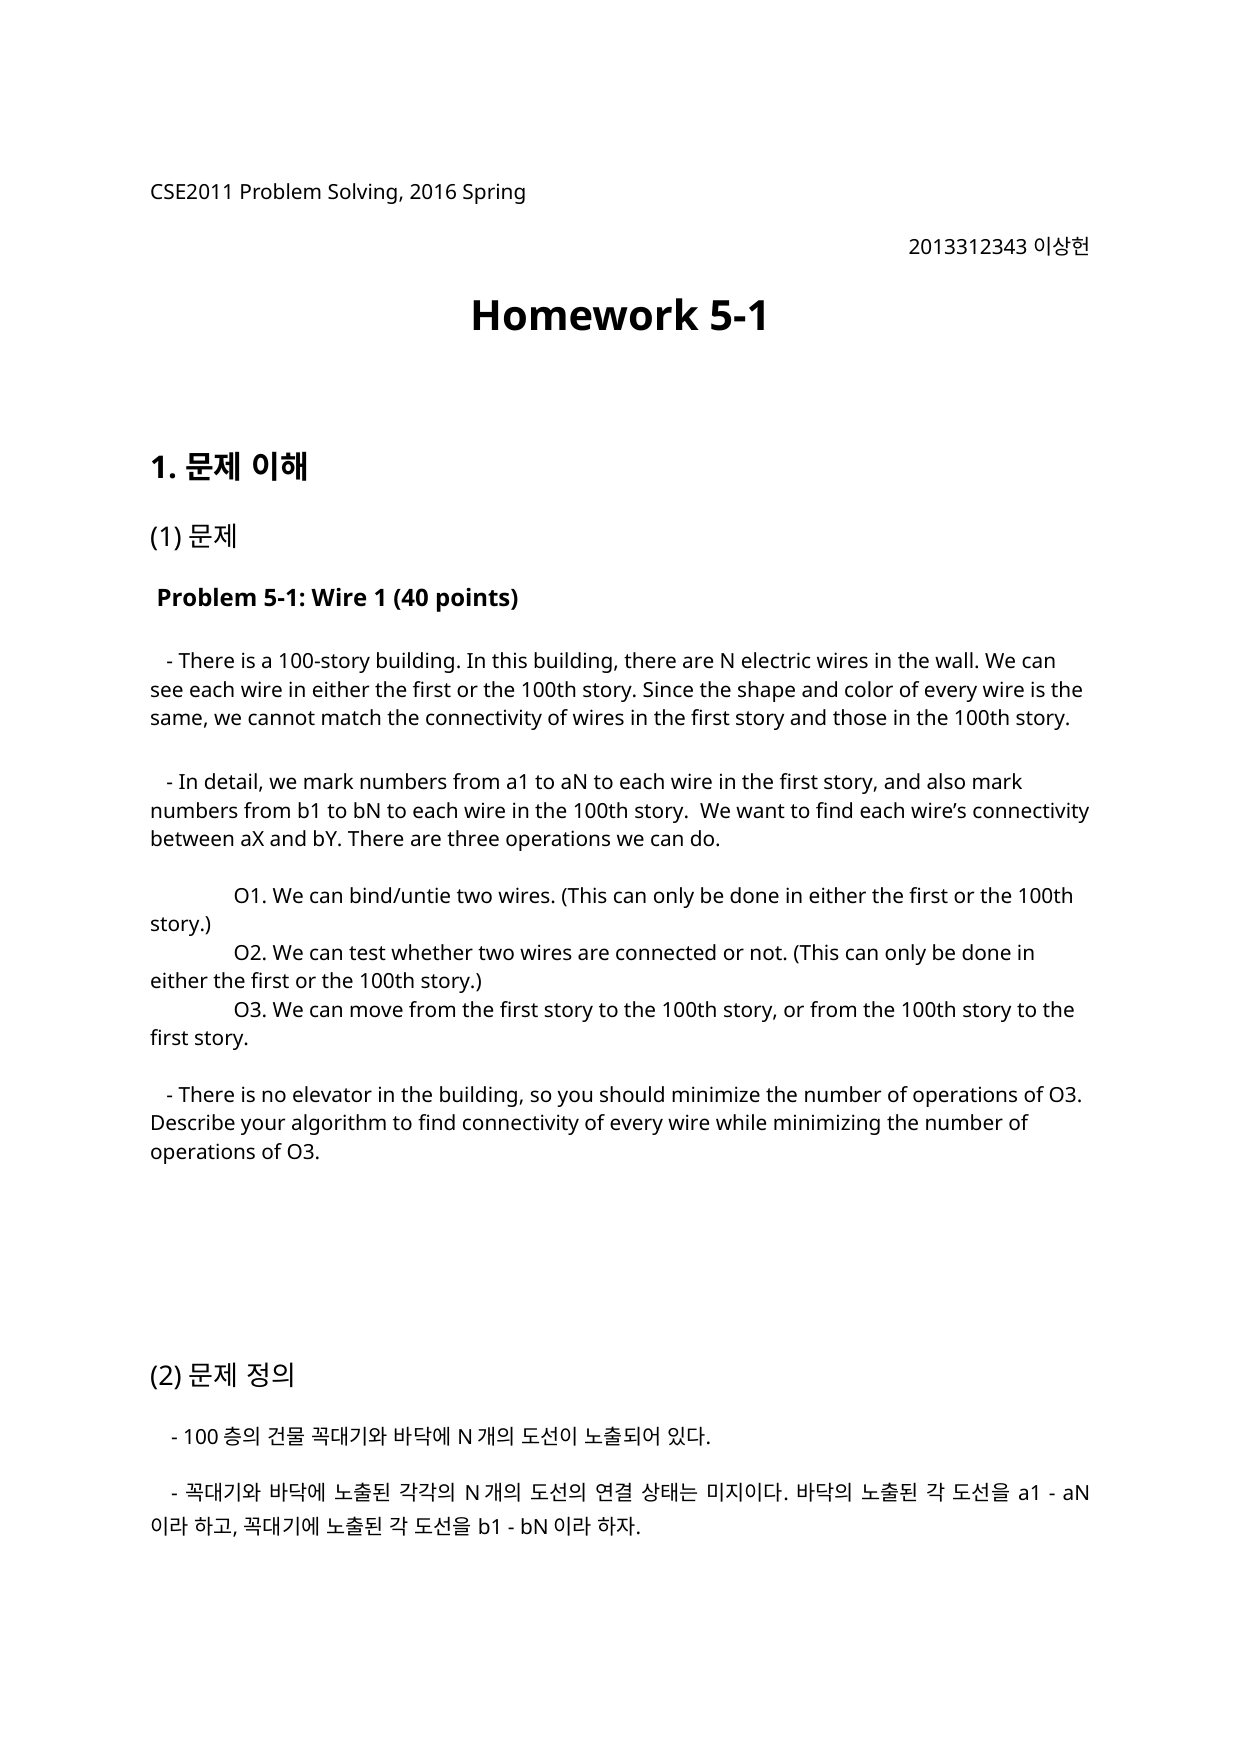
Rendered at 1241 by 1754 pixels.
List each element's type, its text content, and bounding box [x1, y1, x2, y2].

text 2013312343 이상헌 [150, 231, 1090, 261]
text CSE2011 Problem Solving, 2016 Spring [150, 177, 1090, 206]
text - In detail, we mark numbers from a1 to aN to each wire in the first story, and also mark numbers from b1 to bN to each wire in the 100th story. We want to find each wire’s connectivity between aX and bY. There are three operations we can do. [150, 767, 1090, 853]
text 1. 문제 이해 [150, 442, 1090, 487]
text Problem 5-1: Wire 1 (40 points) [150, 581, 1090, 614]
text Homework 5-1 [150, 286, 1090, 343]
text (1) 문제 [150, 515, 1090, 554]
text - 꼭대기와 바닥에 노출된 각각의 N개의 도선의 연결 상태는 미지이다. 바닥의 노출된 각 도선을 a1 - aN이라 하고, 꼭대기에 노출된 각 도선을 b1 - bN이라 하자. [150, 1476, 1090, 1541]
text - There is a 100-story building. In this building, there are N electric wires in the wall. We can see each wire in either the first or the 100th story. Since the shape and color of every wire is the same, we cannot match the connectivity of wires in the first story and those in the 100th story. [150, 646, 1090, 732]
text (2) 문제 정의 [150, 1354, 1090, 1393]
text - 100층의 건물 꼭대기와 바닥에 N개의 도선이 노출되어 있다. [150, 1420, 1090, 1451]
text O1. We can bind/untie two wires. (This can only be done in either the first or the 100th story.) [150, 881, 1090, 938]
text O2. We can test whether two wires are connected or not. (This can only be done in either the first or the 100th story.) [150, 938, 1090, 995]
text O3. We can move from the first story to the 100th story, or from the 100th story to the first story. [150, 995, 1090, 1052]
text - There is no elevator in the building, so you should minimize the number of operations of O3. Describe your algorithm to find connectivity of every wire while minimizing the number of operations of O3. [150, 1080, 1090, 1165]
